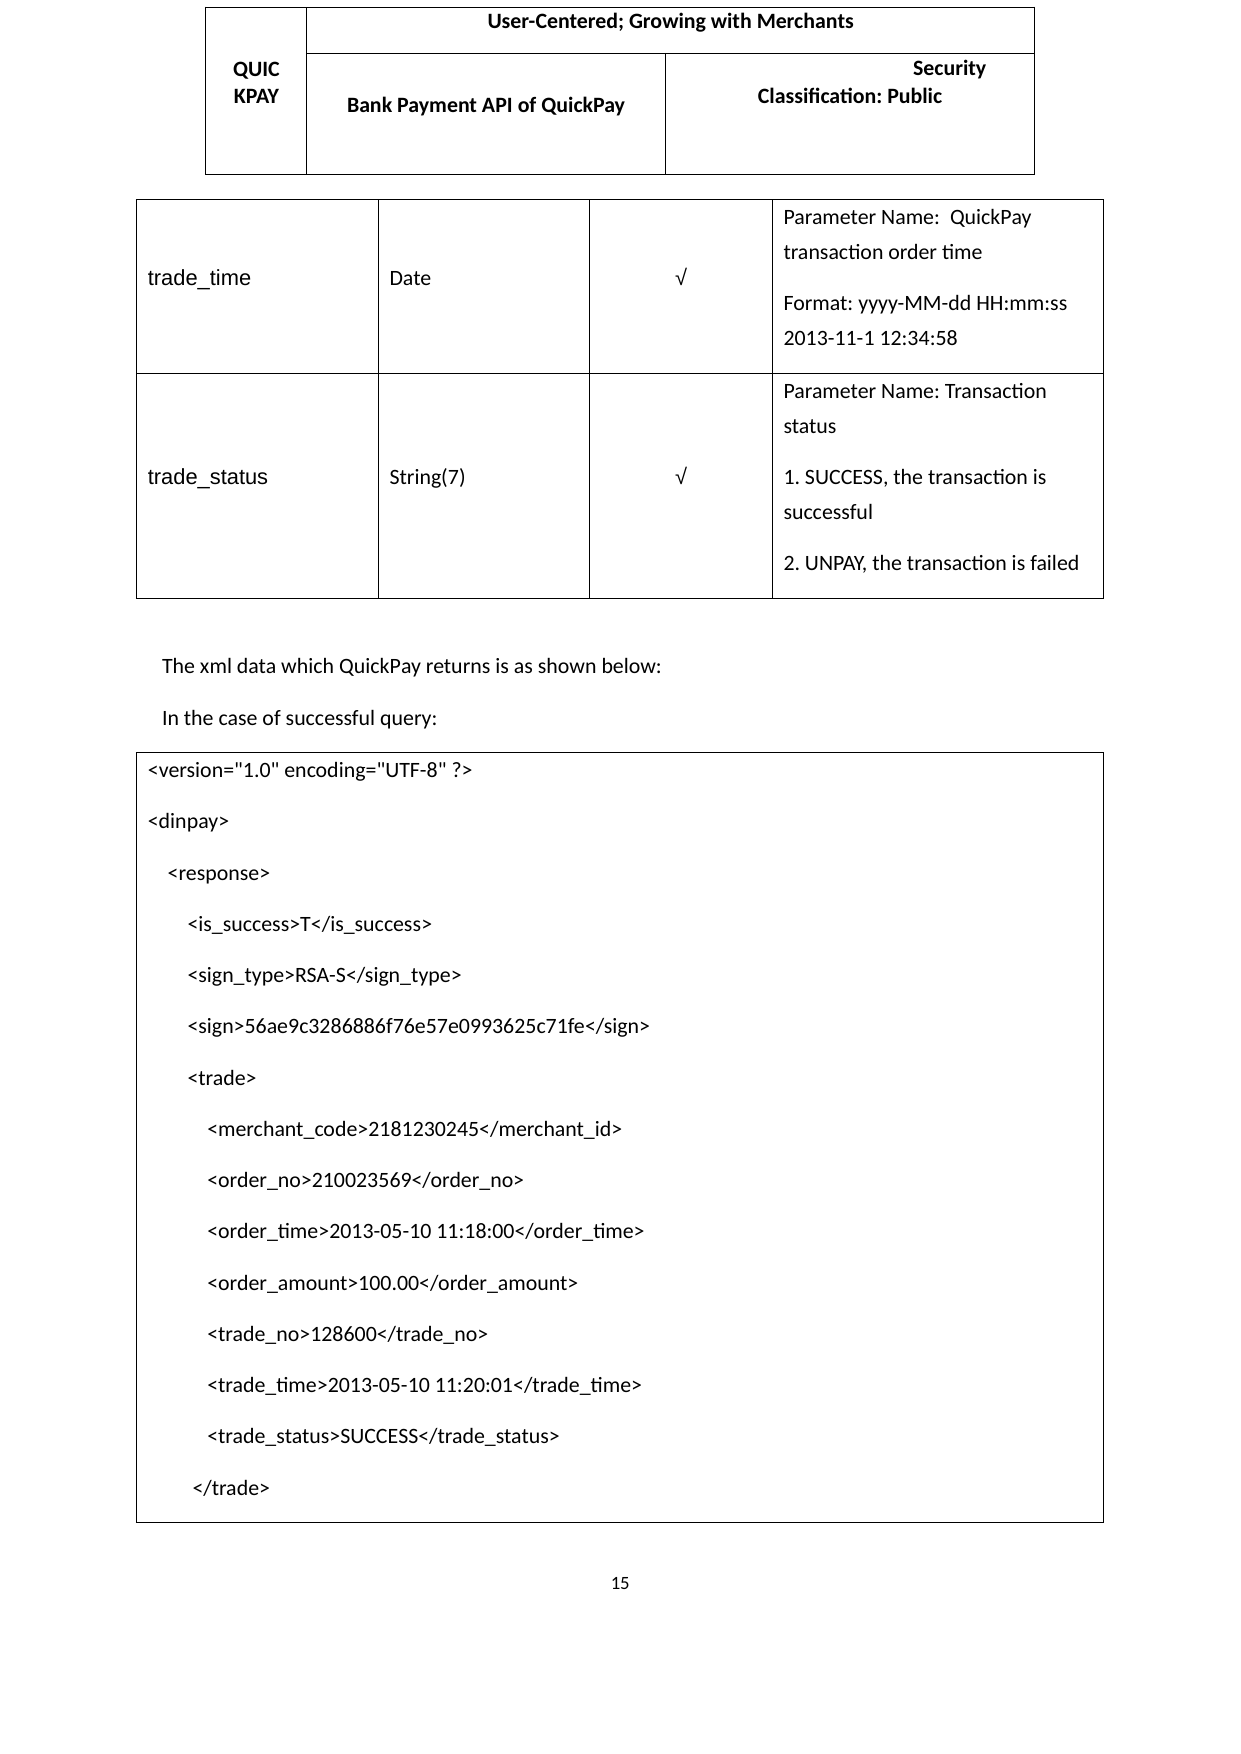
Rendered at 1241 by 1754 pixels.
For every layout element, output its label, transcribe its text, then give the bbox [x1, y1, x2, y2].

table_cell √ [590, 374, 772, 597]
table_cell Date [379, 200, 589, 373]
table_cell trade_time [137, 200, 378, 373]
text The xml data which QuickPay returns is as shown below: [118, 650, 1122, 682]
table_cell Parameter Name: QuickPay transaction order time Format: yyyy-MM-dd HH:mm:ss 2013-11-1 12:34:58 [773, 200, 1103, 373]
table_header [137, 753, 1103, 1522]
table_cell √ [590, 200, 772, 373]
table_cell Parameter Name: Transaction status 1. SUCCESS, the transaction is successful 2. UNPAY, the transaction is failed [773, 374, 1103, 597]
table_cell String(7) [379, 374, 589, 597]
text In the case of successful query: [118, 701, 1122, 733]
table_cell trade_status [137, 374, 378, 597]
